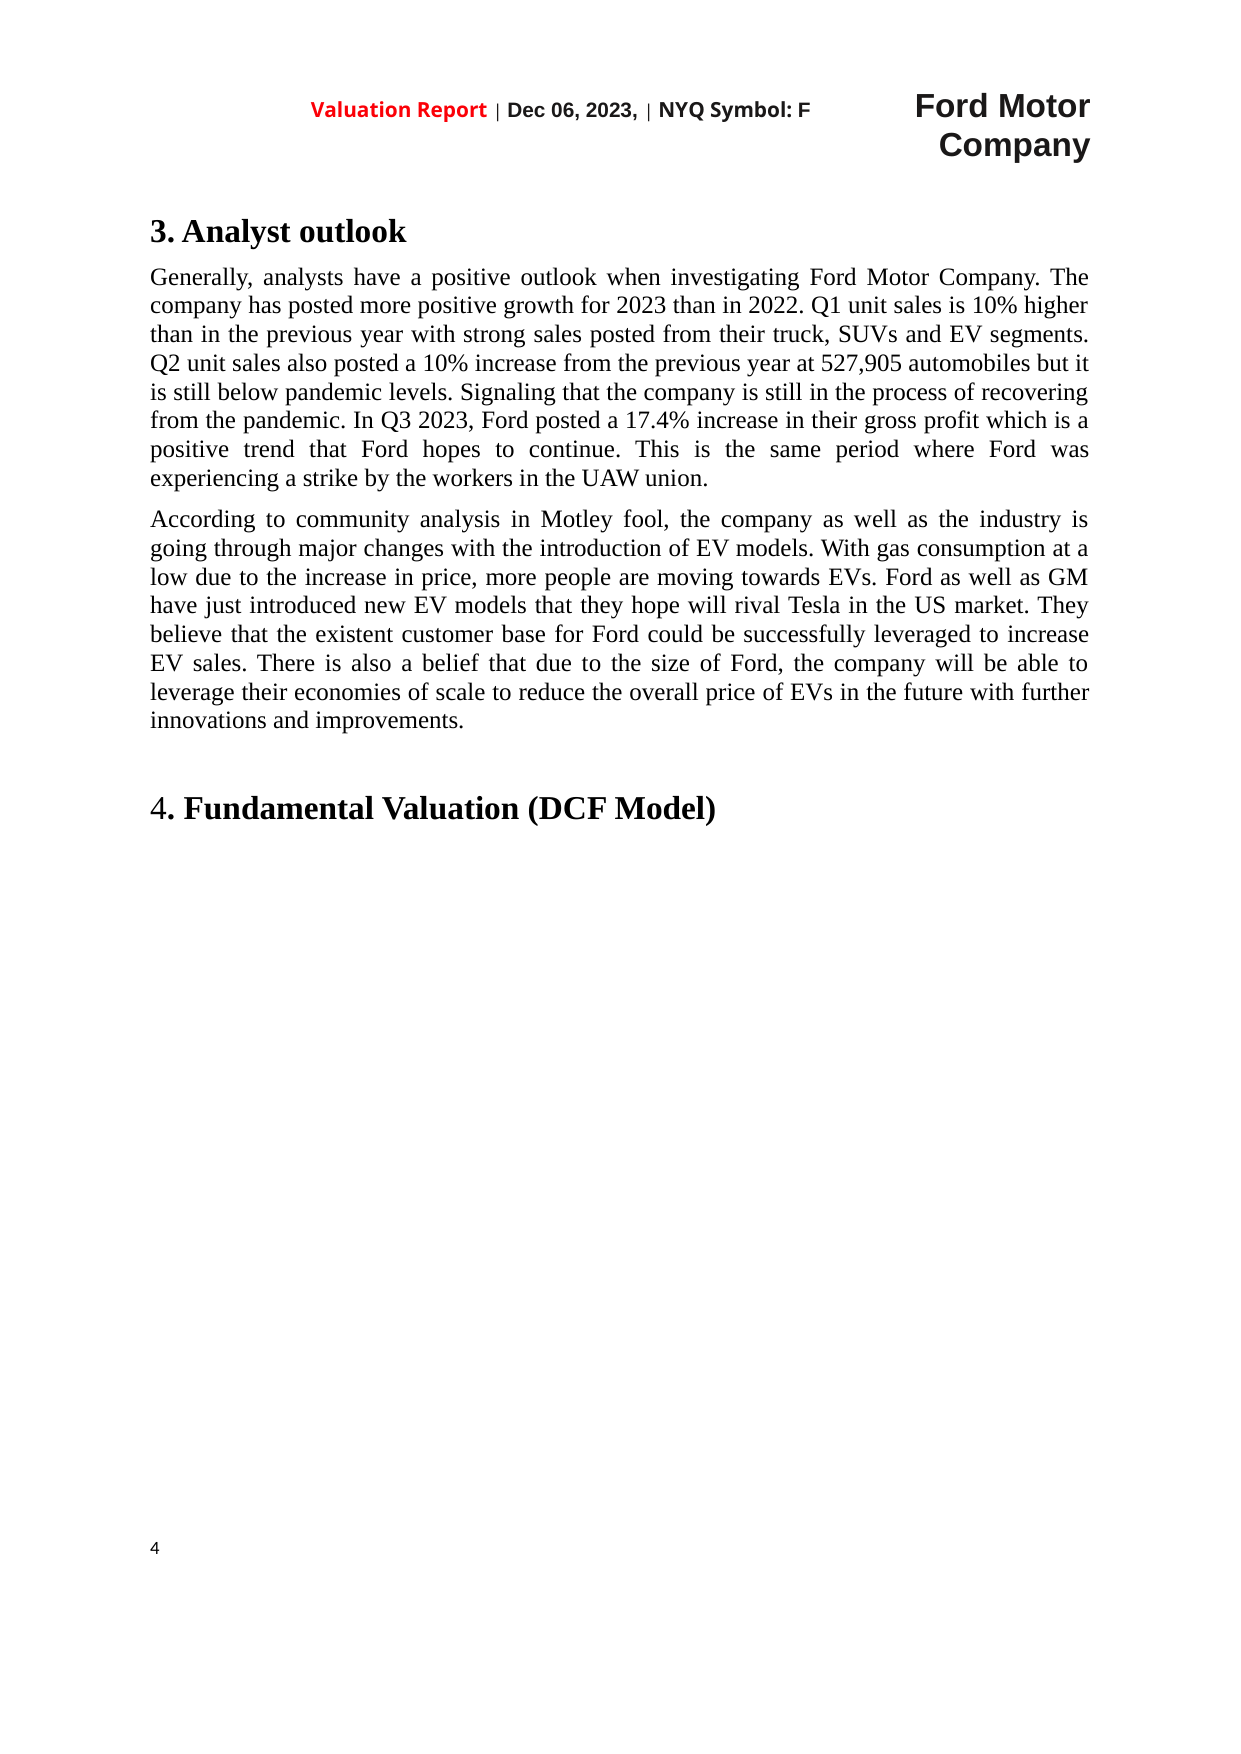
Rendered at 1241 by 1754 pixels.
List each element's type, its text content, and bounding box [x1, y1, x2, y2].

text Generally, analysts have a positive outlook when investigating Ford Motor Company. The company has posted more positive growth for 2023 than in 2022. Q1 unit sales is 10% higher than in the previous year with strong sales posted from their truck, SUVs and EV segments. Q2 unit sales also posted a 10% increase from the previous year at 527,905 automobiles but it is still below pandemic levels. Signaling that the company is still in the process of recovering from the pandemic. In Q3 2023, Ford posted a 17.4% increase in their gross profit which is a positive trend that Ford hopes to continue. This is the same period where Ford was experiencing a strike by the workers in the UAW union. [150, 262, 1090, 492]
subtitle 3. Analyst outlook [150, 211, 1090, 249]
text 4. Fundamental Valuation (DCF Model) [150, 788, 1090, 826]
text According to community analysis in Motley fool, the company as well as the industry is going through major changes with the introduction of EV models. With gas consumption at a low due to the increase in price, more people are moving towards EVs. Ford as well as GM have just introduced new EV models that they hope will rival Tesla in the US market. They believe that the existent customer base for Ford could be successfully leveraged to increase EV sales. There is also a belief that due to the size of Ford, the company will be able to leverage their economies of scale to reduce the overall price of EVs in the future with further innovations and improvements. [150, 504, 1090, 734]
